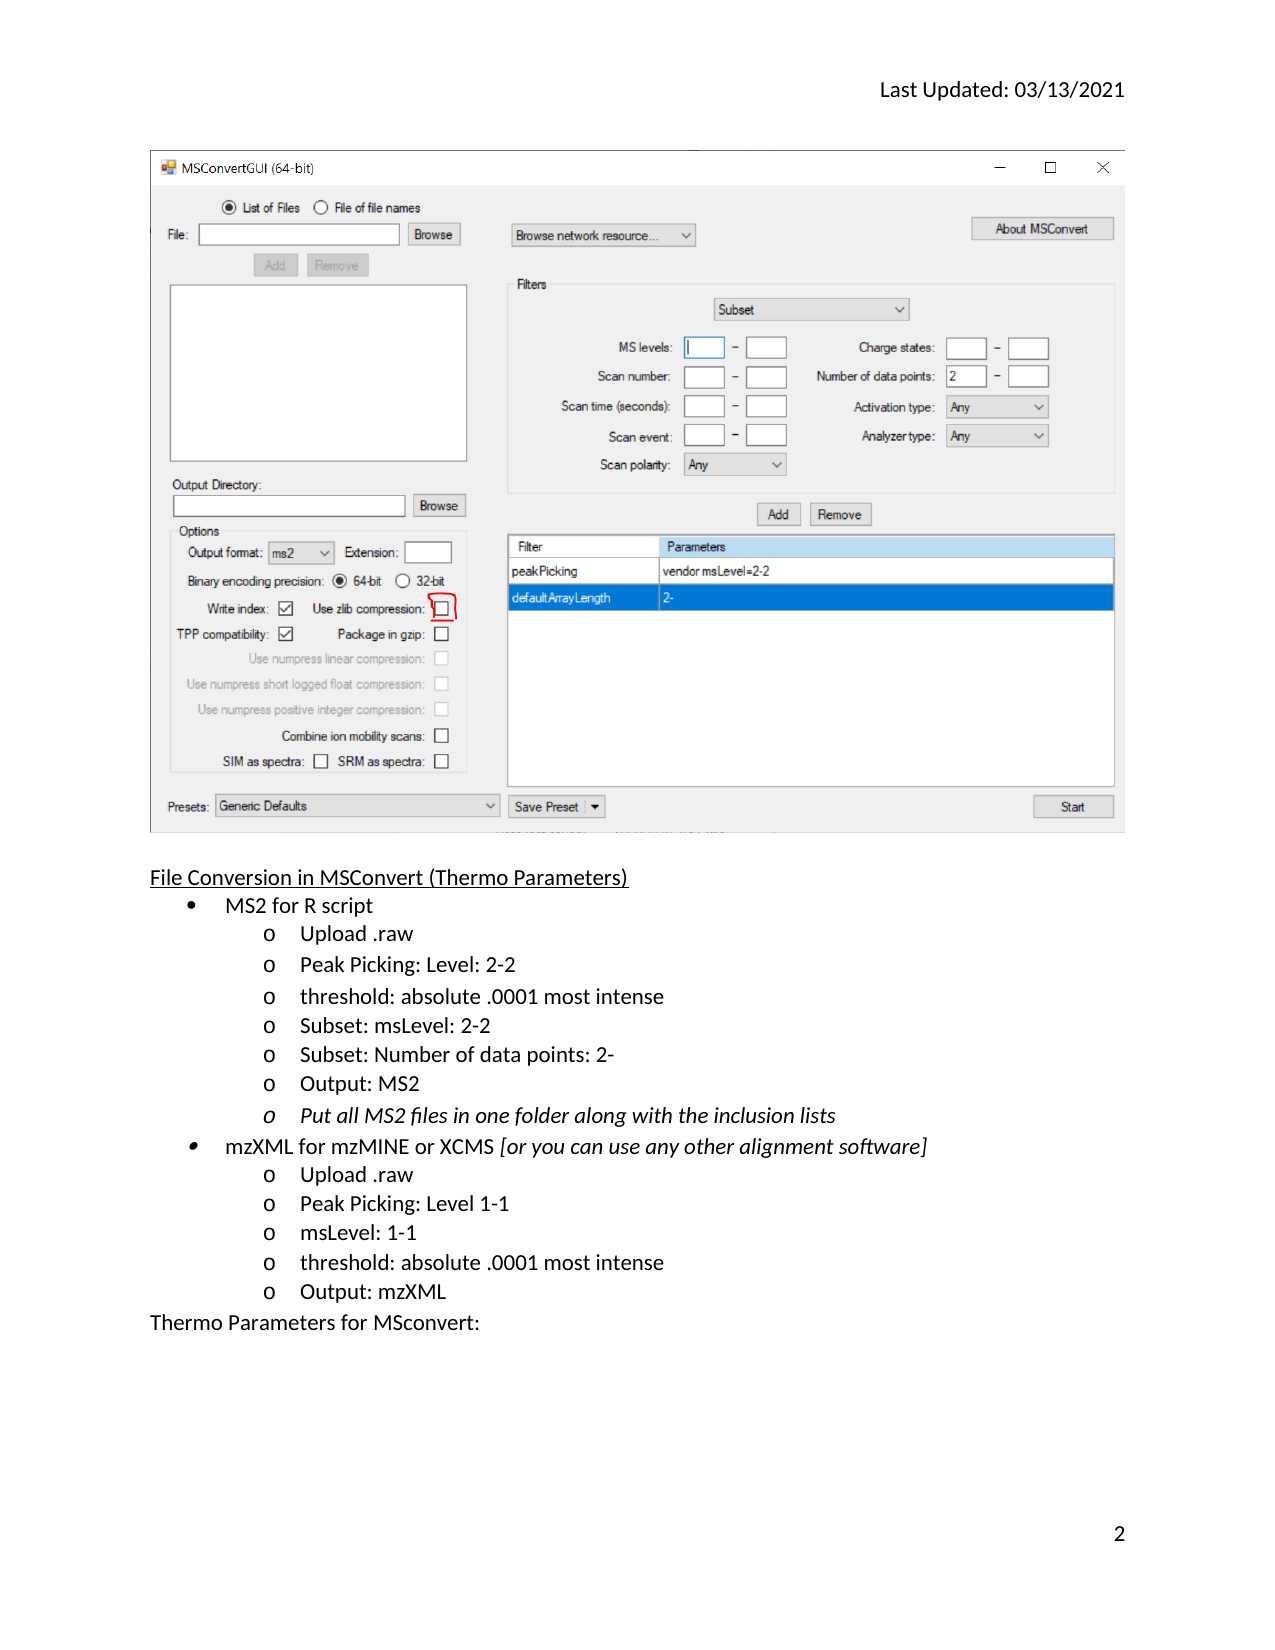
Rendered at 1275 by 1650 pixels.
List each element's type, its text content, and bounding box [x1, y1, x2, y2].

list Subset: Number of data points: 2- [262, 1040, 1125, 1069]
list mzXML for mzMINE or XCMS [or you can use any other alignment software] [187, 1132, 1125, 1160]
list threshold: absolute .0001 most intense [262, 1248, 1125, 1277]
list msLevel: 1-1 [262, 1218, 1125, 1248]
picture [150, 150, 1125, 833]
list threshold: absolute .0001 most intense [262, 982, 1125, 1011]
list Output: MS2 [262, 1069, 1125, 1098]
list Upload .raw [262, 1160, 1125, 1189]
list Peak Picking: Level: 2-2 [262, 950, 1125, 979]
list MS2 for R script [187, 891, 1125, 919]
list Upload .raw [262, 919, 1125, 948]
list Subset: msLevel: 2-2 [262, 1011, 1125, 1040]
list Put all MS2 files in one folder along with the inclusion lists [262, 1101, 1125, 1130]
text File Conversion in MSConvert (Thermo Parameters) [150, 863, 1125, 891]
list Output: mzXML [262, 1277, 1125, 1306]
text Thermo Parameters for MSconvert: [150, 1308, 1125, 1336]
list Peak Picking: Level 1-1 [262, 1189, 1125, 1218]
